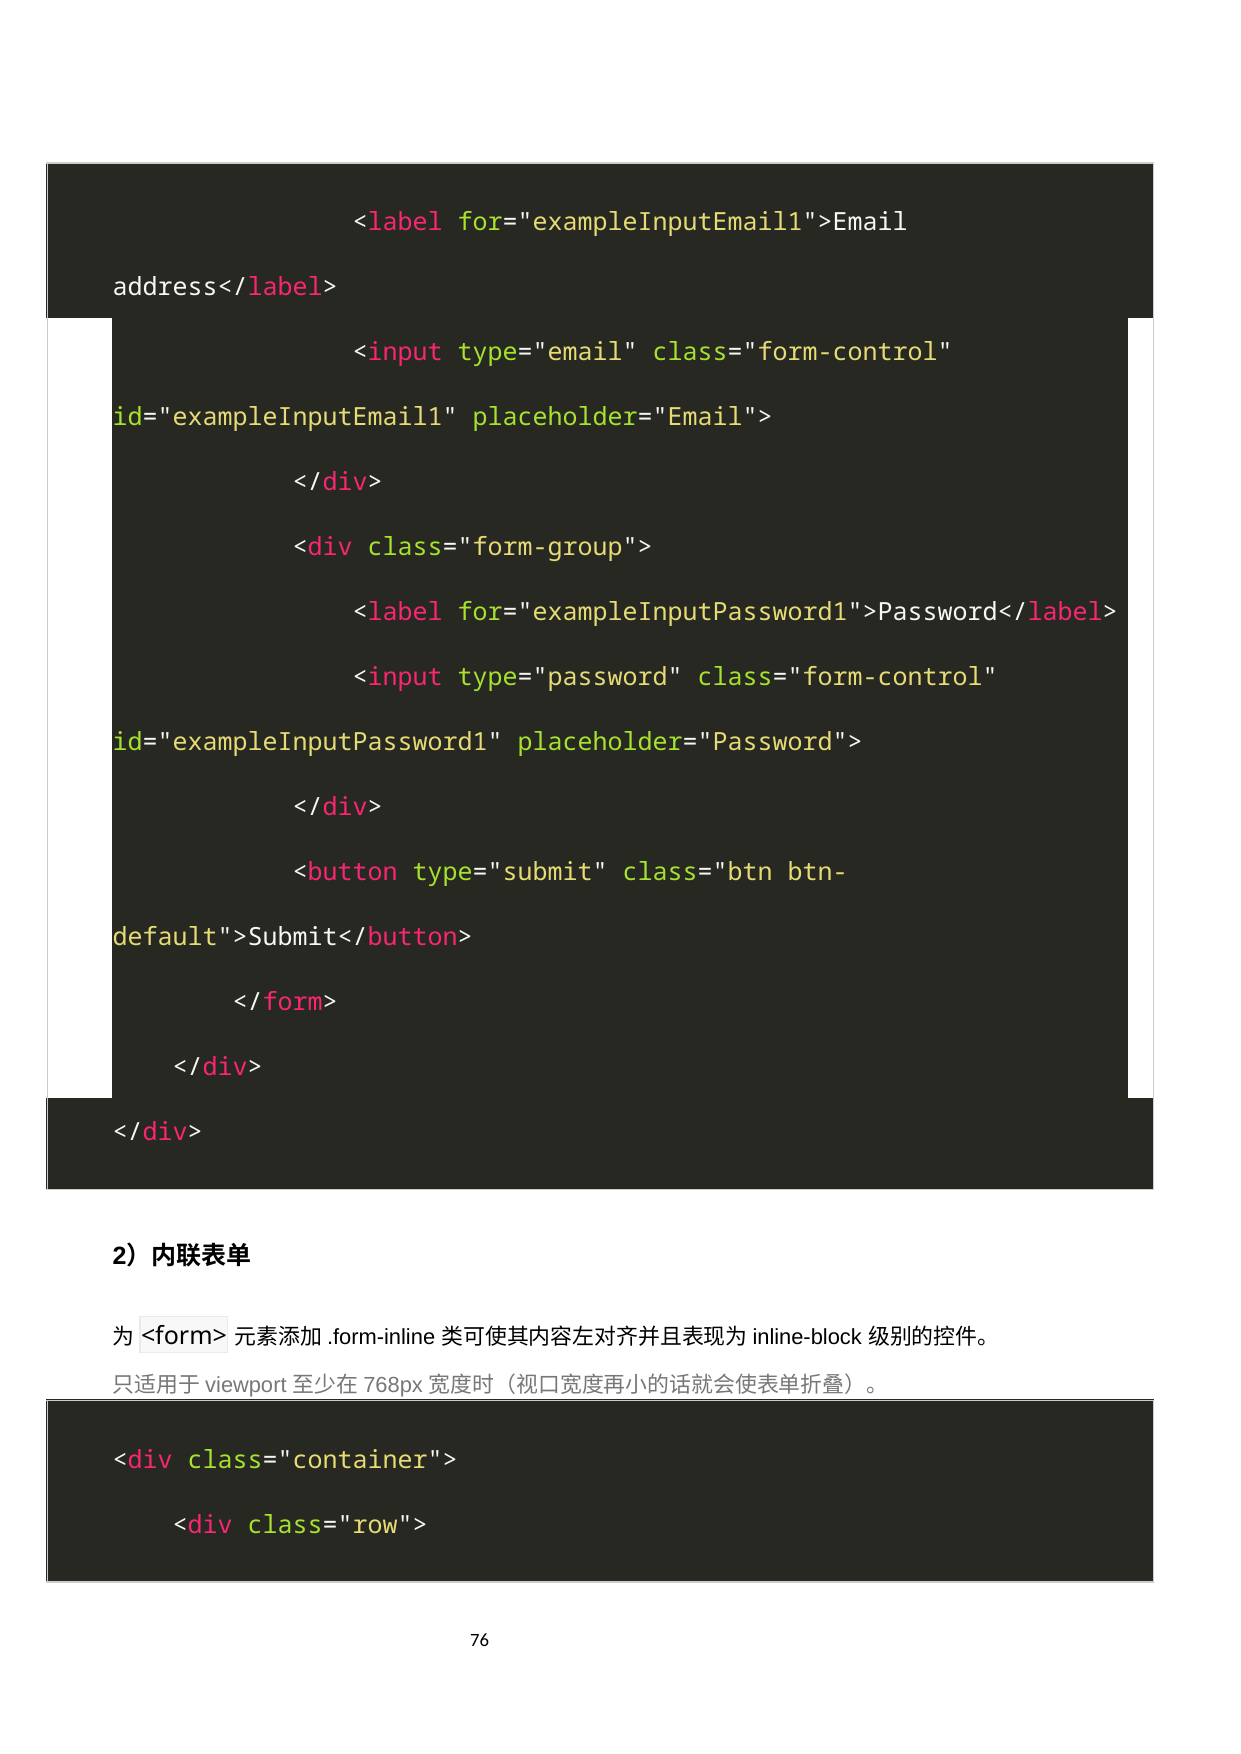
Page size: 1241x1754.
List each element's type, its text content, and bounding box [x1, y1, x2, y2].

text </div> [48, 1072, 1153, 1189]
text <input type="email" class="form-control" id="exampleInputEmail1" placeholder="Email"> [112, 318, 1128, 448]
text </div> [112, 773, 1128, 838]
text <div class="row"> [48, 1464, 1153, 1581]
text 只适用于 viewport 至少在 768px 宽度时（视口宽度再小的话就会使表单折叠）。 [112, 1367, 1128, 1399]
text 为 <form> 元素添加 .form-inline 类可使其内容左对齐并且表现为 inline-block 级别的控件。 [112, 1302, 1128, 1367]
text <div class="container"> [48, 1401, 1153, 1464]
text </form> [112, 968, 1128, 1033]
text </div> [112, 1033, 1128, 1072]
text <button type="submit" class="btn btn-default">Submit</button> [112, 838, 1128, 968]
text <div class="form-group"> [112, 513, 1128, 578]
text <label for="exampleInputEmail1">Email address</label> [48, 164, 1153, 318]
text <label for="exampleInputPassword1">Password</label> [112, 578, 1128, 643]
text </div> [112, 448, 1128, 513]
text 2）内联表单 [112, 1221, 1128, 1286]
text <input type="password" class="form-control" id="exampleInputPassword1" placeholder="Password"> [112, 643, 1128, 773]
